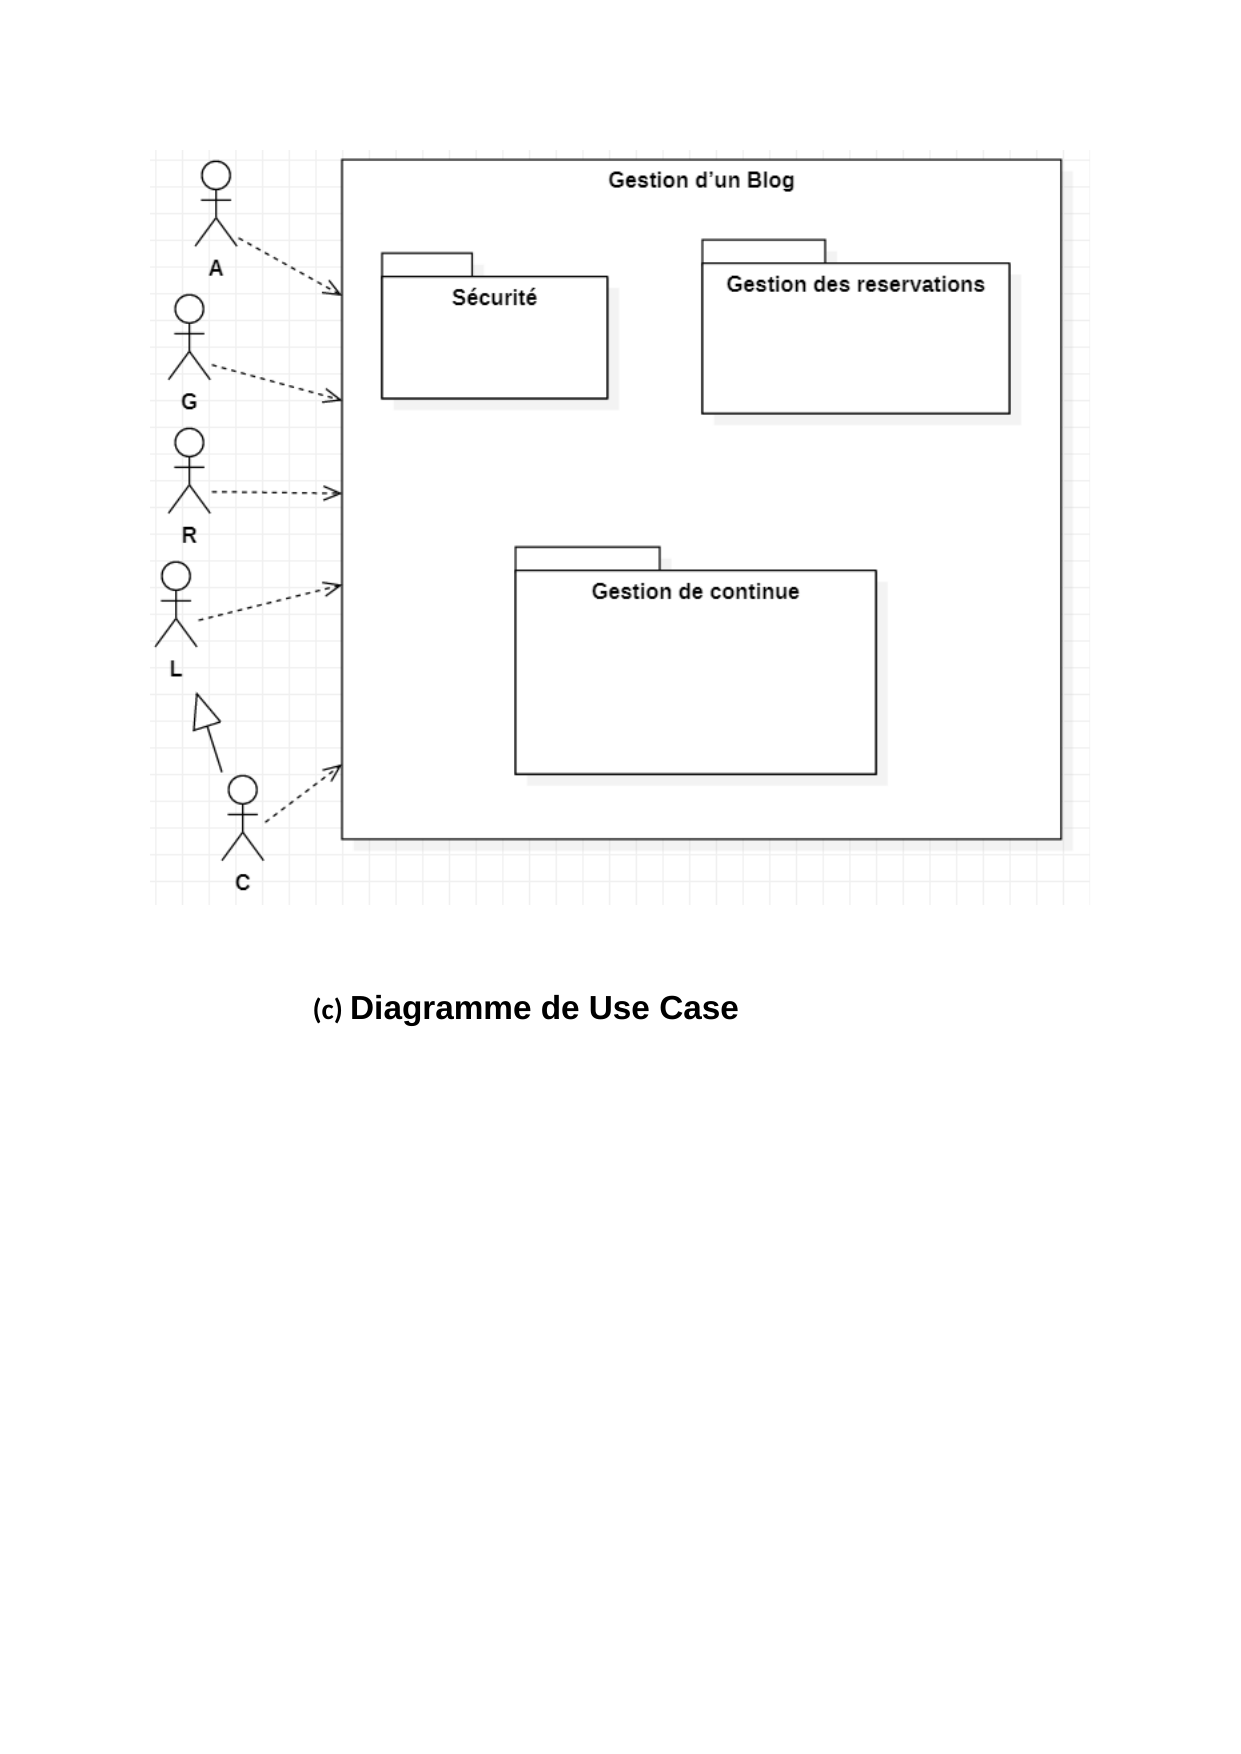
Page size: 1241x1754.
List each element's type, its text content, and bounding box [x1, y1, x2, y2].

list Diagramme de Use Case [312, 988, 1090, 1027]
picture [150, 150, 1091, 905]
